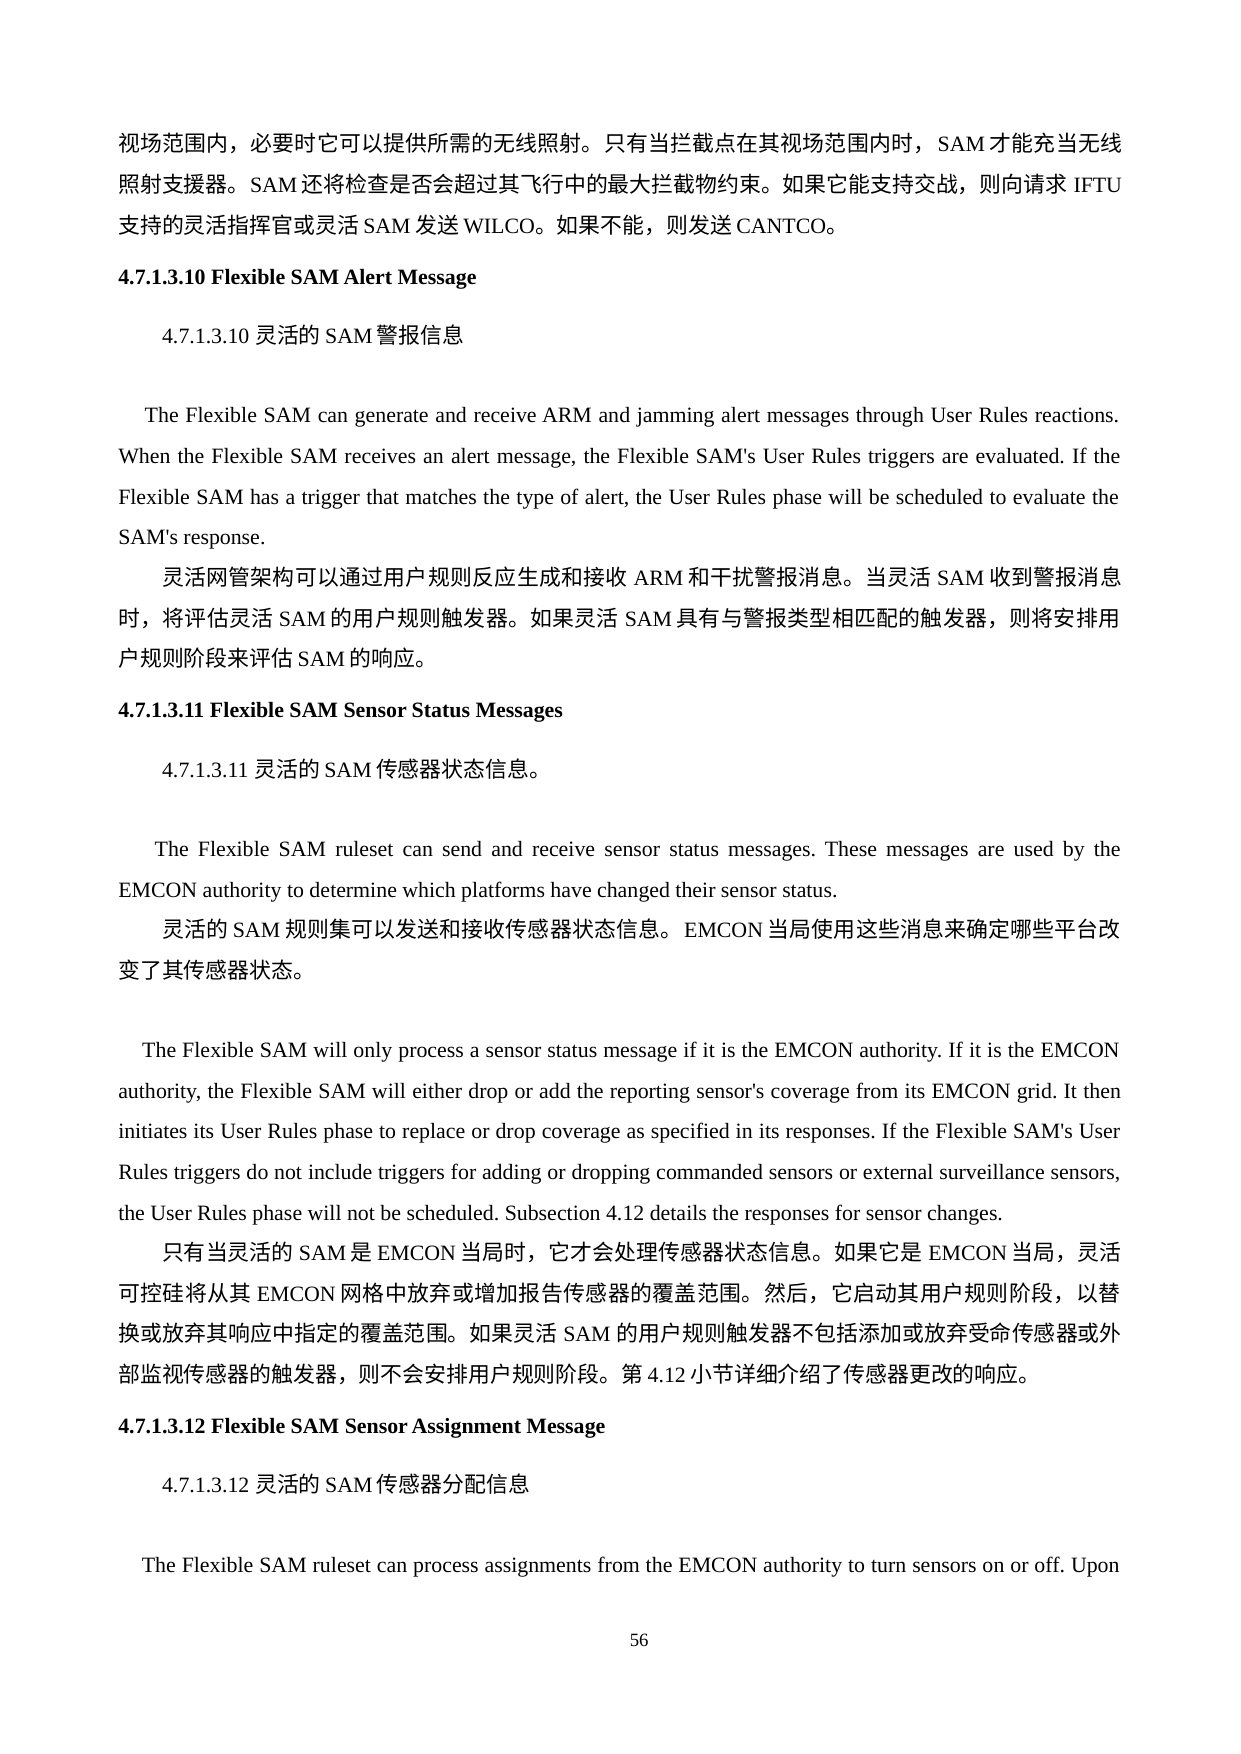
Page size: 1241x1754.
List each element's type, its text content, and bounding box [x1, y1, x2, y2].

text 只有当灵活的SAM是EMCON当局时，它才会处理传感器状态信息。如果它是EMCON当局，灵活可控硅将从其EMCON网格中放弃或增加报告传感器的覆盖范围。然后，它启动其用户规则阶段，以替换或放弃其响应中指定的覆盖范围。如果灵活 SAM 的用户规则触发器不包括添加或放弃受命传感器或外部监视传感器的触发器，则不会安排用户规则阶段。第4.12小节详细介绍了传感器更改的响应。 [118, 1234, 1122, 1389]
text 灵活网管架构可以通过用户规则反应生成和接收ARM和干扰警报消息。当灵活SAM收到警报消息时，将评估灵活SAM的用户规则触发器。如果灵活SAM具有与警报类型相匹配的触发器，则将安排用户规则阶段来评估SAM的响应。 [118, 559, 1122, 673]
text 4.7.1.3.10 灵活的SAM警报信息 [118, 318, 1122, 350]
subtitle 4.7.1.3.12 Flexible SAM Sensor Assignment Message [118, 1409, 1122, 1442]
subtitle 4.7.1.3.10 Flexible SAM Alert Message [118, 260, 1122, 293]
text 灵活的SAM规则集可以发送和接收传感器状态信息。EMCON当局使用这些消息来确定哪些平台改变了其传感器状态。 [118, 912, 1122, 985]
text The Flexible SAM can generate and receive ARM and jamming alert messages through User Rules reactions. When the Flexible SAM receives an alert message, the Flexible SAM's User Rules triggers are evaluated. If the Flexible SAM has a trigger that matches the type of alert, the User Rules phase will be scheduled to evaluate the SAM's response. [118, 358, 1122, 553]
text The Flexible SAM ruleset can send and receive sensor status messages. These messages are used by the EMCON authority to determine which platforms have changed their sensor status. [118, 792, 1122, 905]
subtitle 4.7.1.3.11 Flexible SAM Sensor Status Messages [118, 694, 1122, 726]
text 4.7.1.3.11 灵活的SAM传感器状态信息。 [118, 751, 1122, 784]
text The Flexible SAM will only process a sensor status message if it is the EMCON authority. If it is the EMCON authority, the Flexible SAM will either drop or add the reporting sensor's coverage from its EMCON grid. It then initiates its User Rules phase to replace or drop coverage as specified in its responses. If the Flexible SAM's User Rules triggers do not include triggers for adding or dropping commanded sensors or external surveillance sensors, the User Rules phase will not be scheduled. Subsection 4.12 details the responses for sensor changes. [118, 993, 1122, 1228]
text 4.7.1.3.12 灵活的SAM传感器分配信息 [118, 1467, 1122, 1499]
